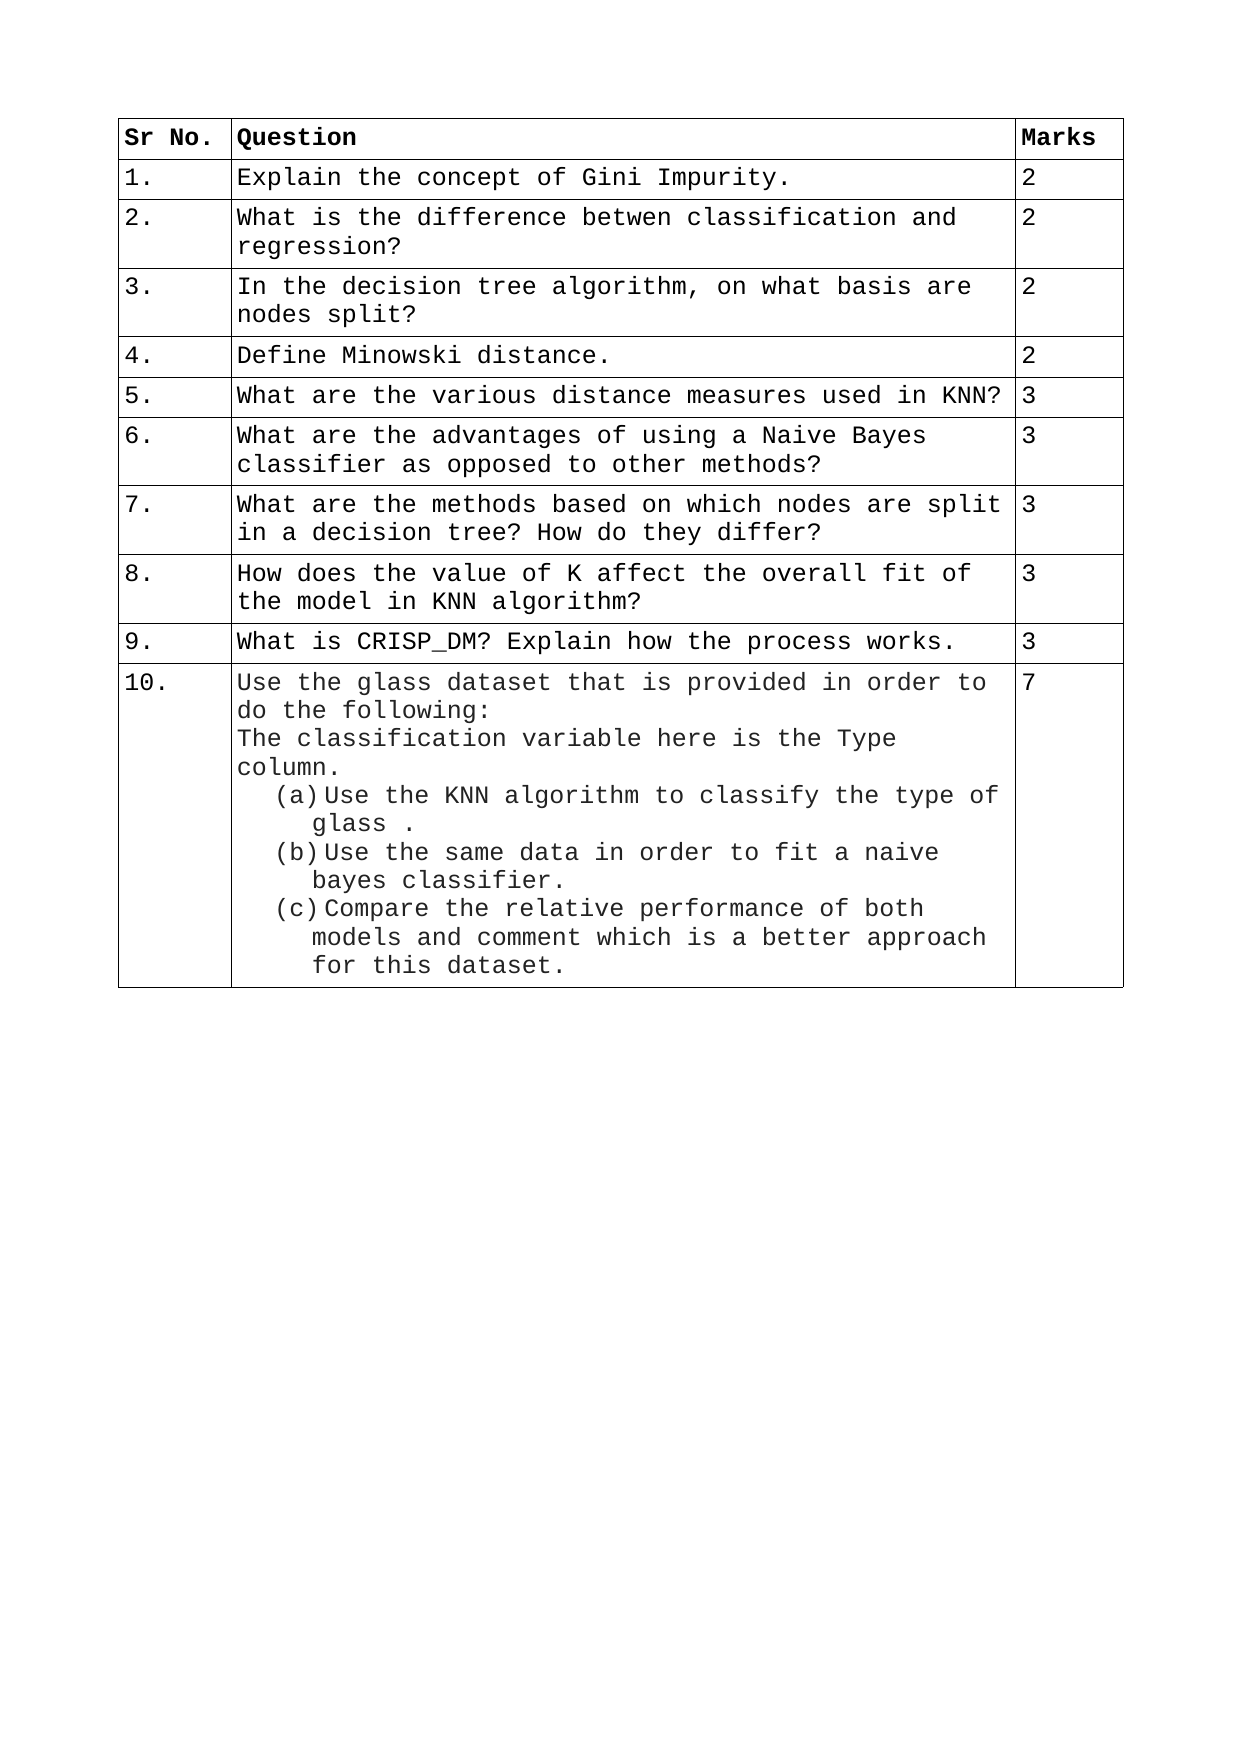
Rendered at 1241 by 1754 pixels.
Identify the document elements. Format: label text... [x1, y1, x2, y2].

table_cell 3 [1016, 486, 1123, 554]
table_cell What is the difference betwen classification and regression? [232, 200, 1015, 267]
table_cell 9. [119, 624, 231, 663]
table_cell 8. [119, 555, 231, 623]
table_cell 3 [1016, 555, 1123, 623]
table_cell 3 [1016, 378, 1123, 417]
table_cell Define Minowski distance. [232, 337, 1015, 376]
table_cell 3 [1016, 418, 1123, 485]
table_cell What are the methods based on which nodes are split in a decision tree? How do they differ? [232, 486, 1015, 554]
table_cell Explain the concept of Gini Impurity. [232, 160, 1015, 199]
table_cell 7 [1016, 664, 1123, 987]
table_cell 2 [1016, 200, 1123, 267]
table_cell 2. [119, 200, 231, 267]
table_cell 3. [119, 269, 231, 336]
table_cell 2 [1016, 337, 1123, 376]
table_cell What are the advantages of using a Naive Bayes classifier as opposed to other methods? [232, 418, 1015, 485]
table_cell 4. [119, 337, 231, 376]
table_cell 6. [119, 418, 231, 485]
table_header Sr No. [119, 119, 231, 158]
table_cell How does the value of K affect the overall fit of the model in KNN algorithm? [232, 555, 1015, 623]
table_cell 7. [119, 486, 231, 554]
table_cell What is CRISP_DM? Explain how the process works. [232, 624, 1015, 663]
table_header Marks [1016, 119, 1123, 158]
table_cell Use the glass dataset that is provided in order to do the following: The classification variable here is the Type column. Use the KNN algorithm to classify the type of glass . Use the same data in order to fit a naive bayes classifier. Compare the relative performance of both models and comment which is a better approach for this dataset. [232, 664, 1015, 987]
table_cell In the decision tree algorithm, on what basis are nodes split? [232, 269, 1015, 336]
table_cell 2 [1016, 160, 1123, 199]
table_cell 3 [1016, 624, 1123, 663]
table_header Question [232, 119, 1015, 158]
table_cell 2 [1016, 269, 1123, 336]
table_cell 5. [119, 378, 231, 417]
table_cell What are the various distance measures used in KNN? [232, 378, 1015, 417]
table_cell 1. [119, 160, 231, 199]
table_cell 10. [119, 664, 231, 987]
